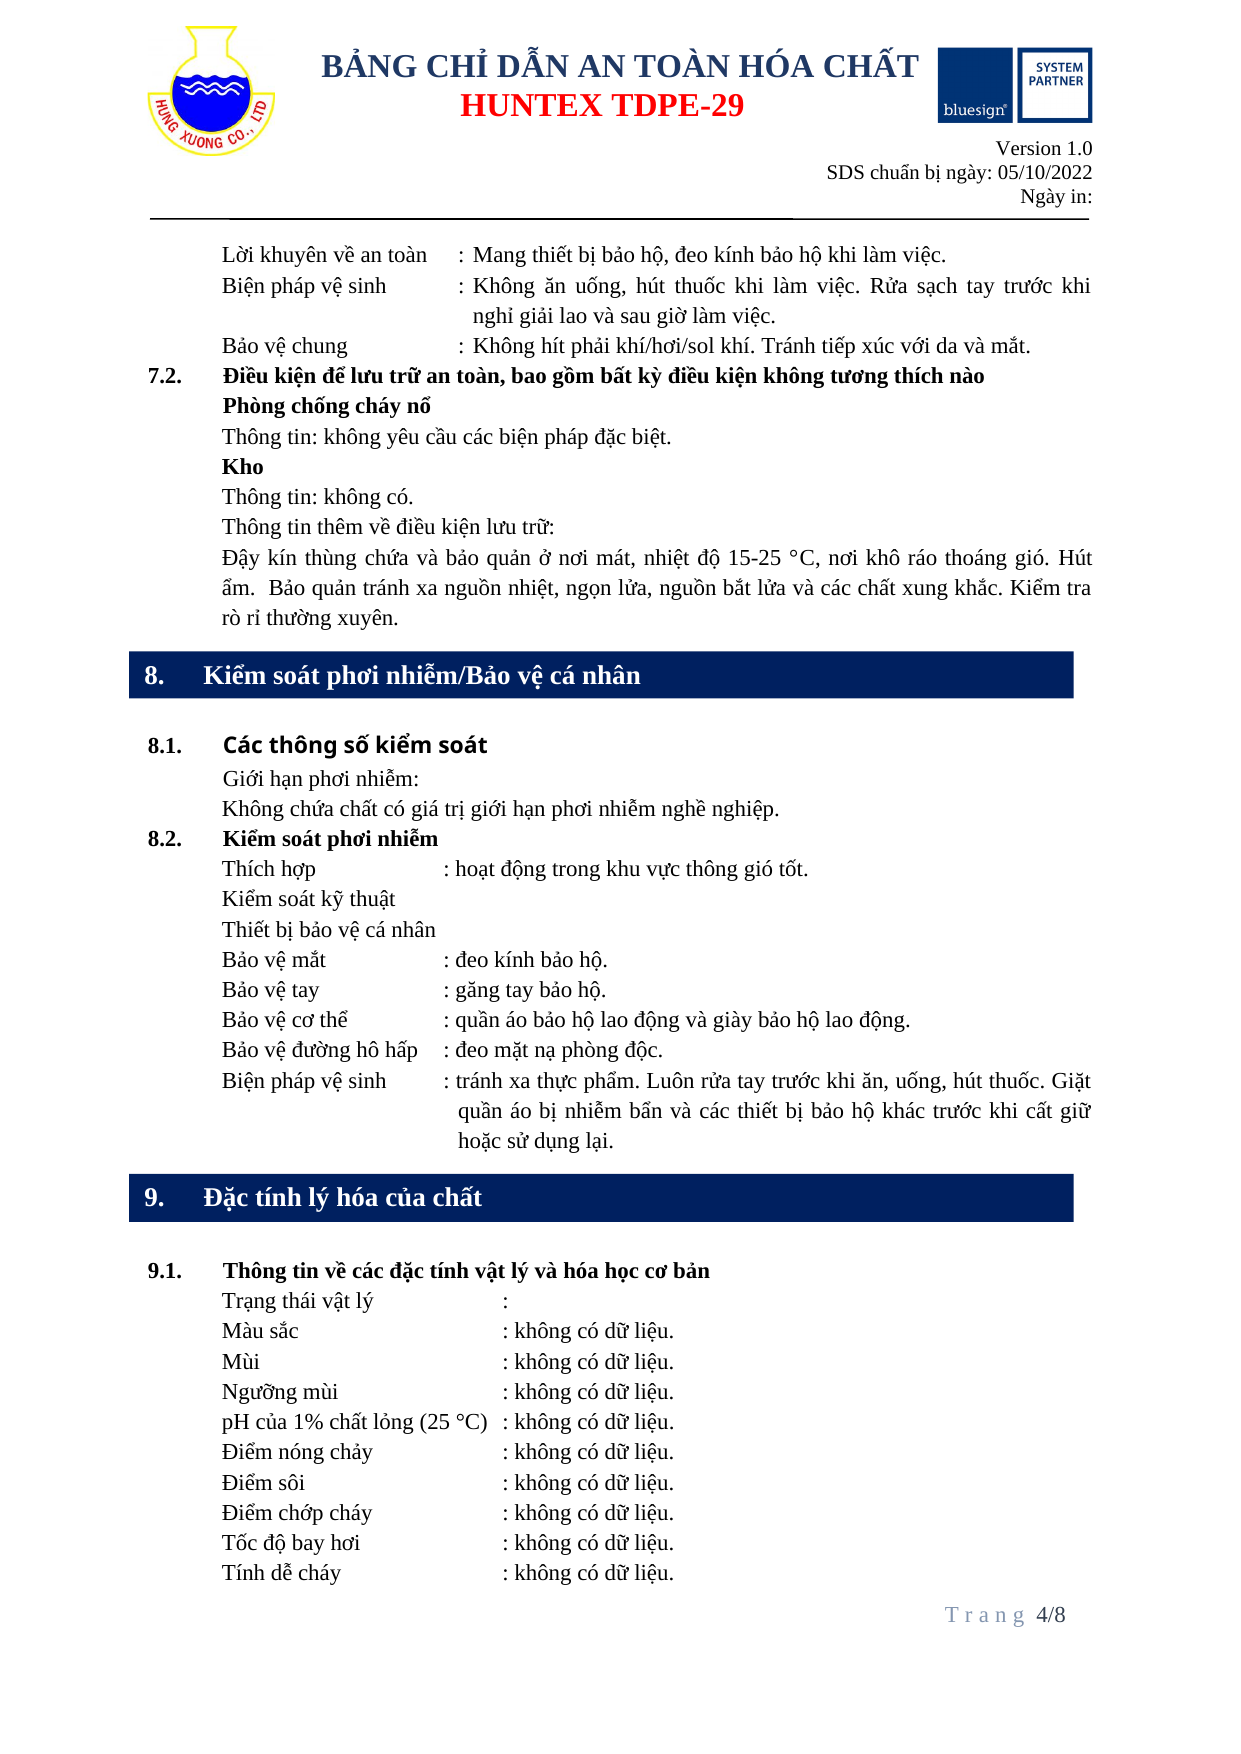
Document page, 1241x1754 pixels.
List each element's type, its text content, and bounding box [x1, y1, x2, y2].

text 9.1. Thông tin về các đặc tính vật lý và hóa học cơ bản [148, 1257, 1092, 1283]
text 8.2. Kiểm soát phơi nhiễm [148, 825, 1092, 851]
text 7.2. Điều kiện để lưu trữ an toàn, bao gồm bất kỳ điều kiện không tương thích nào [148, 362, 1092, 389]
text Bảo vệ cơ thể : quần áo bảo hộ lao động và giày bảo hộ lao động. [222, 1006, 1092, 1033]
text Biện pháp vệ sinh : tránh xa thực phẩm. Luôn rửa tay trước khi ăn, uống, hút thuốc. Giặt quần áo bị nhiễm bẩn và các thiết bị bảo hộ khác trước khi cất giữ hoặc sử dụng lại. [222, 1067, 1092, 1153]
text Điểm sôi : không có dữ liệu. [148, 1469, 1092, 1495]
text Kiểm soát kỹ thuật [148, 886, 1092, 912]
text Thông tin: không yêu cầu các biện pháp đặc biệt. [148, 423, 1092, 449]
text Kho [148, 453, 1092, 479]
text Tốc độ bay hơi : không có dữ liệu. [148, 1529, 1092, 1555]
text Lời khuyên về an toàn : Mang thiết bị bảo hộ, đeo kính bảo hộ khi làm việc. [222, 242, 1092, 268]
text Giới hạn phơi nhiễm: [148, 765, 1092, 791]
picture [147, 26, 275, 156]
text Trạng thái vật lý : [148, 1287, 1092, 1314]
text Tính dễ cháy : không có dữ liệu. [148, 1559, 1092, 1586]
text pH của 1% chất lỏng (25 °C) : không có dữ liệu. [148, 1408, 1092, 1434]
text Đậy kín thùng chứa và bảo quản ở nơi mát, nhiệt độ 15-25 °C, nơi khô ráo thoáng gió. Hút ẩm. Bảo quản tránh xa nguồn nhiệt, ngọn lửa, nguồn bắt lửa và các chất xung khắc. Kiểm tra rò rỉ thường xuyên. [222, 544, 1092, 630]
text Thông tin thêm về điều kiện lưu trữ: [148, 513, 1092, 540]
text Mùi : không có dữ liệu. [148, 1348, 1092, 1374]
text Phòng chống cháy nổ [148, 393, 1092, 419]
text Bảo vệ mắt : đeo kính bảo hộ. [148, 946, 1092, 972]
text Thông tin: không có. [148, 483, 1092, 509]
text Thiết bị bảo vệ cá nhân [148, 916, 1092, 942]
text Thích hợp : hoạt động trong khu vực thông gió tốt. [148, 855, 1092, 882]
text Biện pháp vệ sinh : Không ăn uống, hút thuốc khi làm việc. Rửa sạch tay trước khi nghỉ giải lao và sau giờ làm việc. [222, 272, 1092, 328]
text Bảo vệ đường hô hấp : đeo mặt nạ phòng độc. [222, 1037, 1092, 1063]
text Ngưỡng mùi : không có dữ liệu. [148, 1378, 1092, 1404]
text Không chứa chất có giá trị giới hạn phơi nhiễm nghề nghiệp. [148, 795, 1092, 821]
text Điểm chớp cháy : không có dữ liệu. [148, 1499, 1092, 1525]
text Bảo vệ tay : găng tay bảo hộ. [148, 976, 1092, 1002]
text Màu sắc : không có dữ liệu. [148, 1318, 1092, 1344]
text 8.1. Các thông số kiểm soát [148, 729, 1092, 760]
picture [937, 45, 1093, 125]
text Bảo vệ chung : Không hít phải khí/hơi/sol khí. Tránh tiếp xúc với da và mắt. [222, 332, 1092, 358]
text Điểm nóng chảy : không có dữ liệu. [148, 1438, 1092, 1465]
